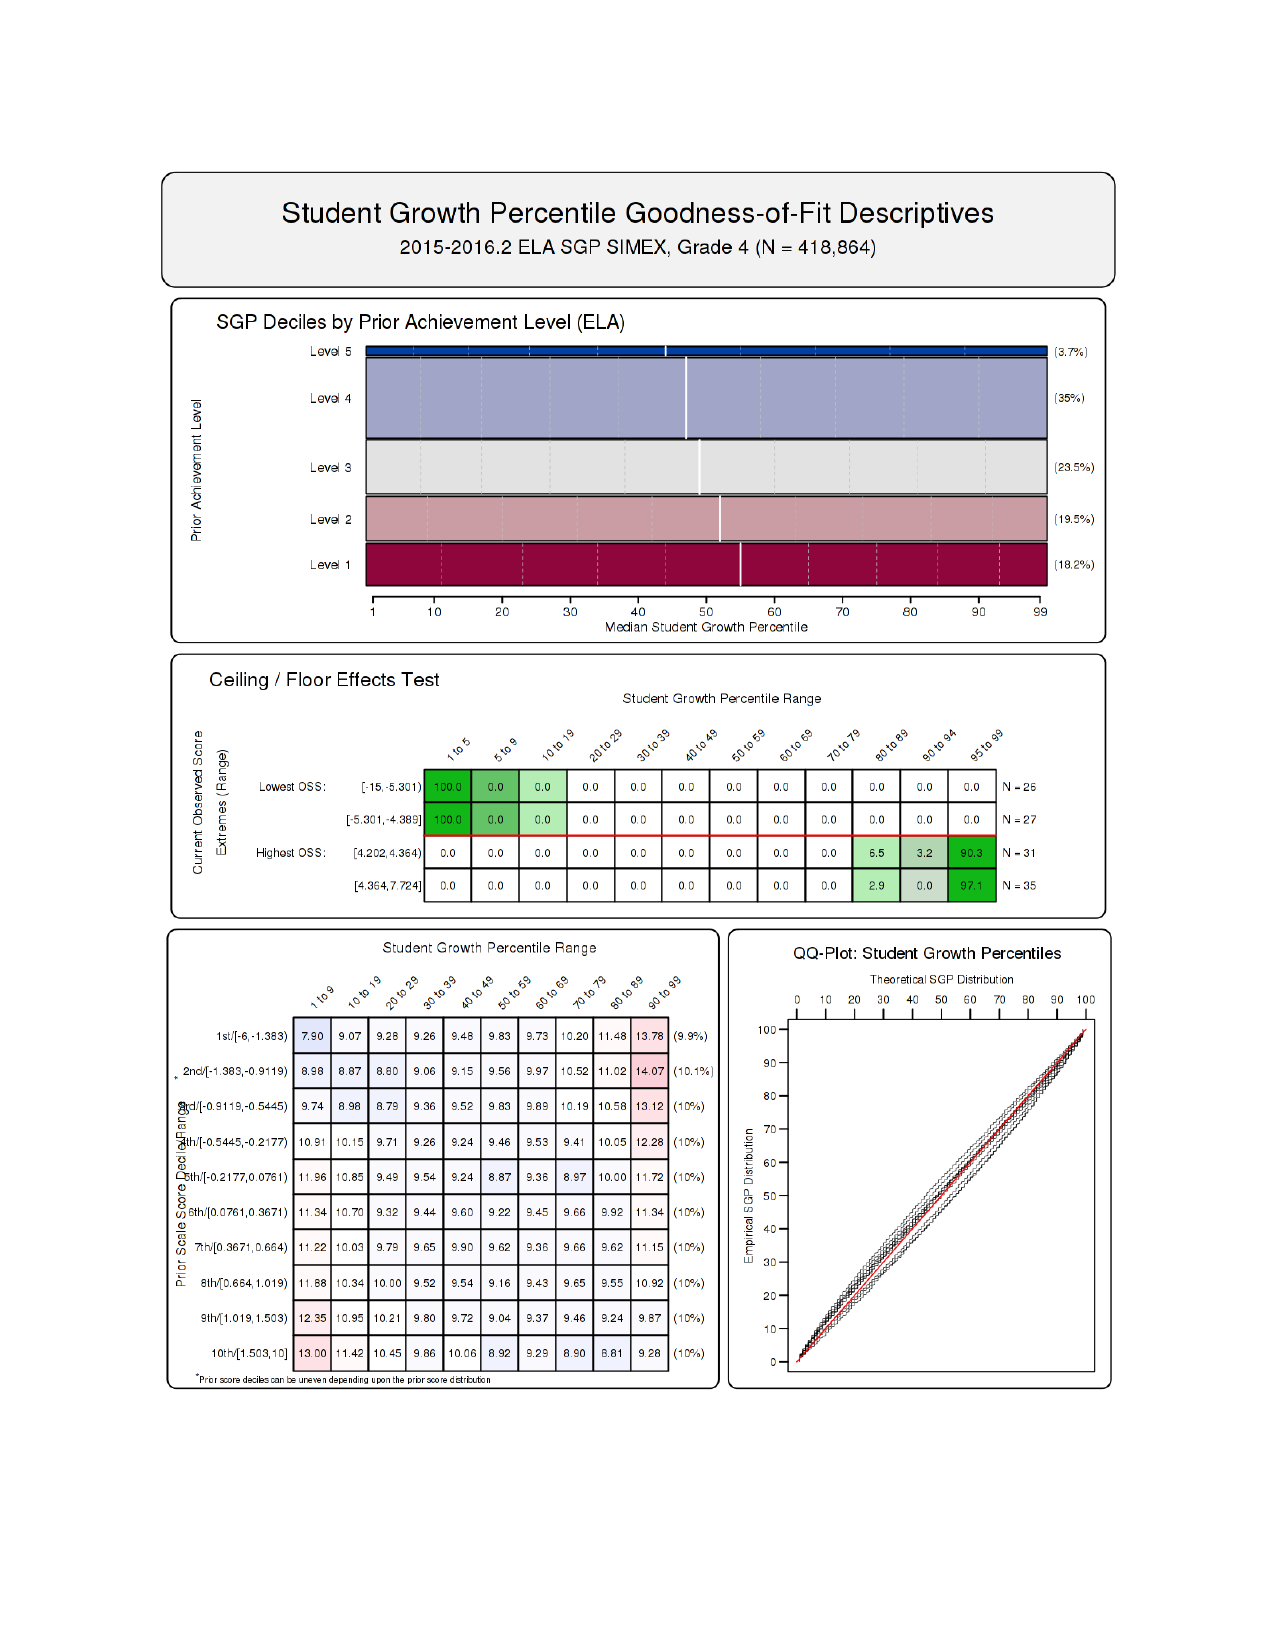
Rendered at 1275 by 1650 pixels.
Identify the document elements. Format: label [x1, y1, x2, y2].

picture [150, 150, 1125, 1411]
